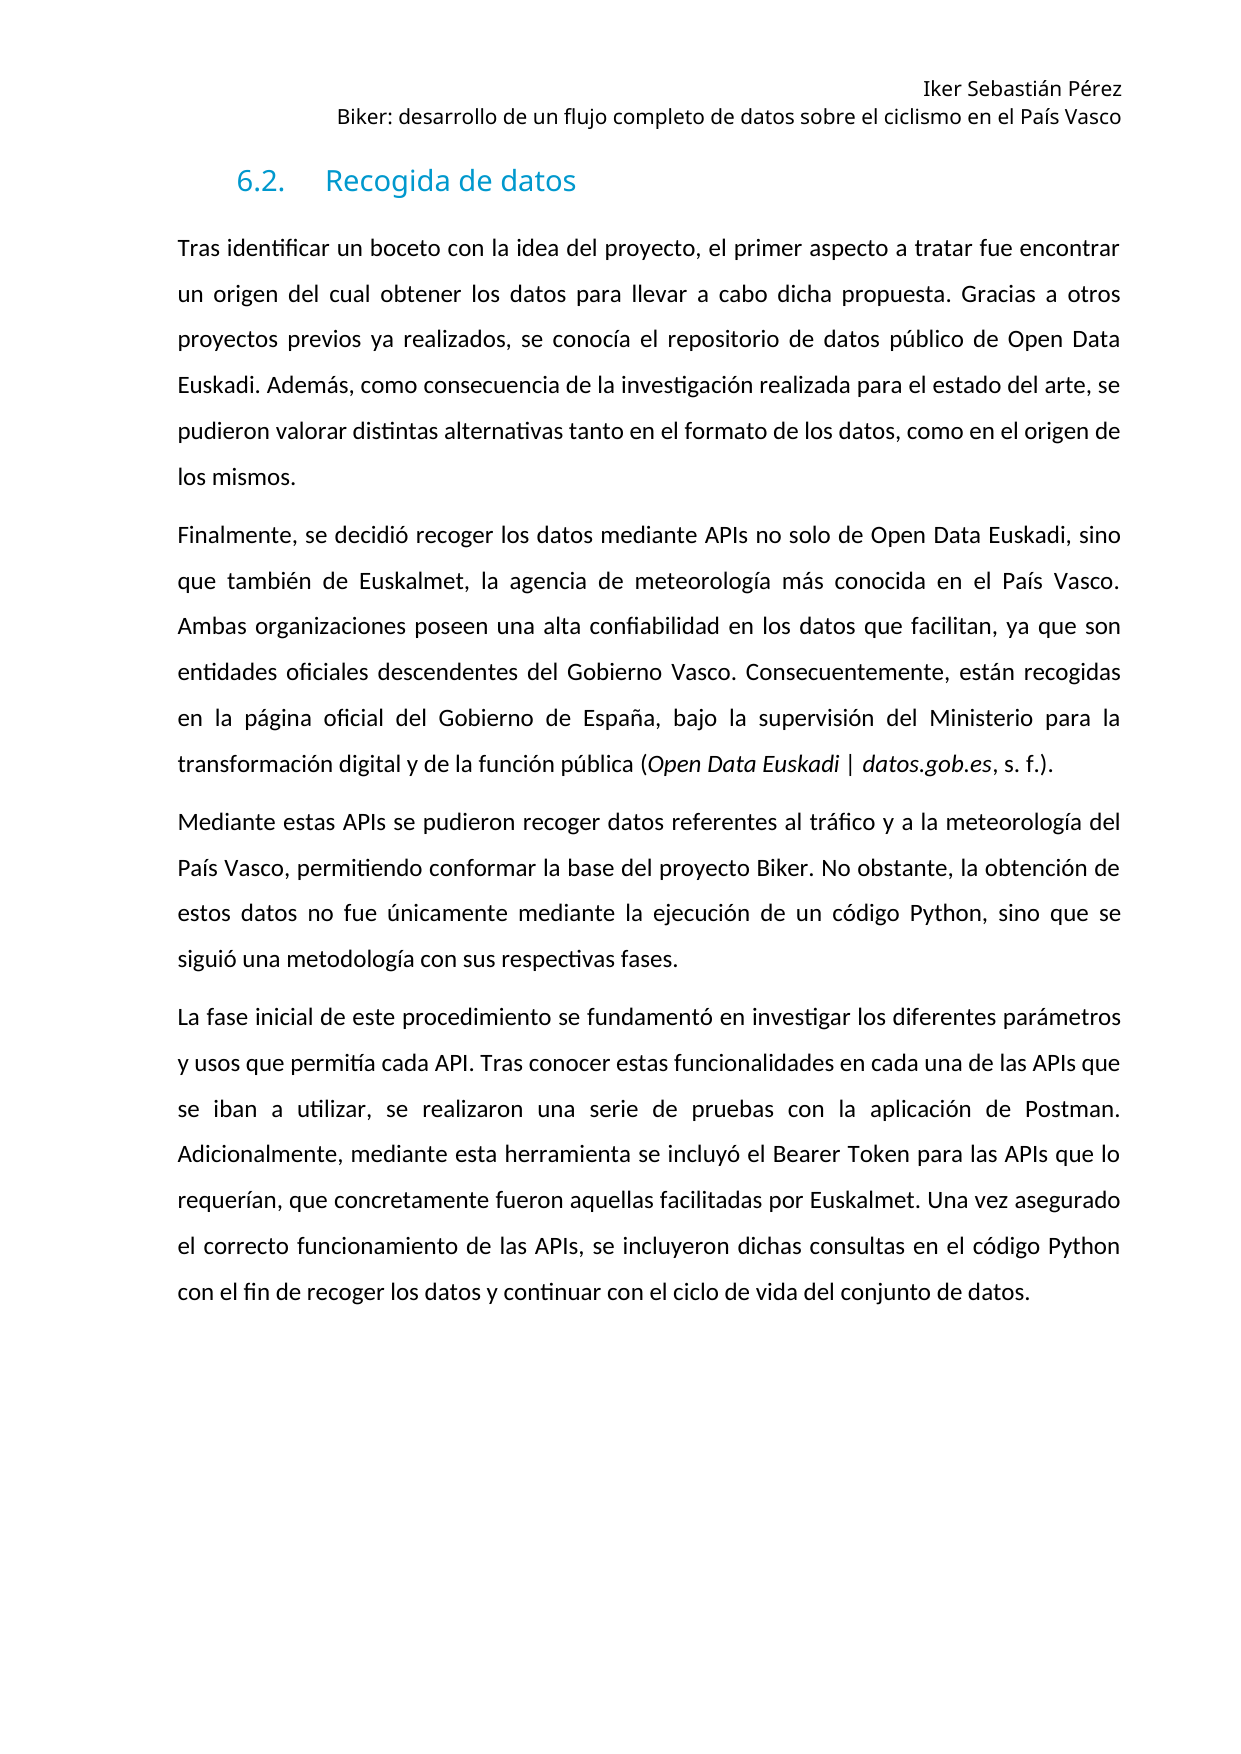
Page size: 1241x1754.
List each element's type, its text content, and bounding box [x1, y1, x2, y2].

text Finalmente, se decidió recoger los datos mediante APIs no solo de Open Data Euskadi, sino que también de Euskalmet, la agencia de meteorología más conocida en el País Vasco. Ambas organizaciones poseen una alta confiabilidad en los datos que facilitan, ya que son entidades oficiales descendentes del Gobierno Vasco. Consecuentemente, están recogidas en la página oficial del Gobierno de España, bajo la supervisión del Ministerio para la transformación digital y de la función pública (Open Data Euskadi | datos.gob.es, s. f.). [177, 519, 1122, 778]
subtitle Recogida de datos [236, 160, 1122, 200]
text Tras identificar un boceto con la idea del proyecto, el primer aspecto a tratar fue encontrar un origen del cual obtener los datos para llevar a cabo dicha propuesta. Gracias a otros proyectos previos ya realizados, se conocía el repositorio de datos público de Open Data Euskadi. Además, como consecuencia de la investigación realizada para el estado del arte, se pudieron valorar distintas alternativas tanto en el formato de los datos, como en el origen de los mismos. [177, 232, 1122, 491]
text La fase inicial de este procedimiento se fundamentó en investigar los diferentes parámetros y usos que permitía cada API. Tras conocer estas funcionalidades en cada una de las APIs que se iban a utilizar, se realizaron una serie de pruebas con la aplicación de Postman. Adicionalmente, mediante esta herramienta se incluyó el Bearer Token para las APIs que lo requerían, que concretamente fueron aquellas facilitadas por Euskalmet. Una vez asegurado el correcto funcionamiento de las APIs, se incluyeron dichas consultas en el código Python con el fin de recoger los datos y continuar con el ciclo de vida del conjunto de datos. [177, 1001, 1122, 1306]
text Mediante estas APIs se pudieron recoger datos referentes al tráfico y a la meteorología del País Vasco, permitiendo conformar la base del proyecto Biker. No obstante, la obtención de estos datos no fue únicamente mediante la ejecución de un código Python, sino que se siguió una metodología con sus respectivas fases. [177, 806, 1122, 974]
